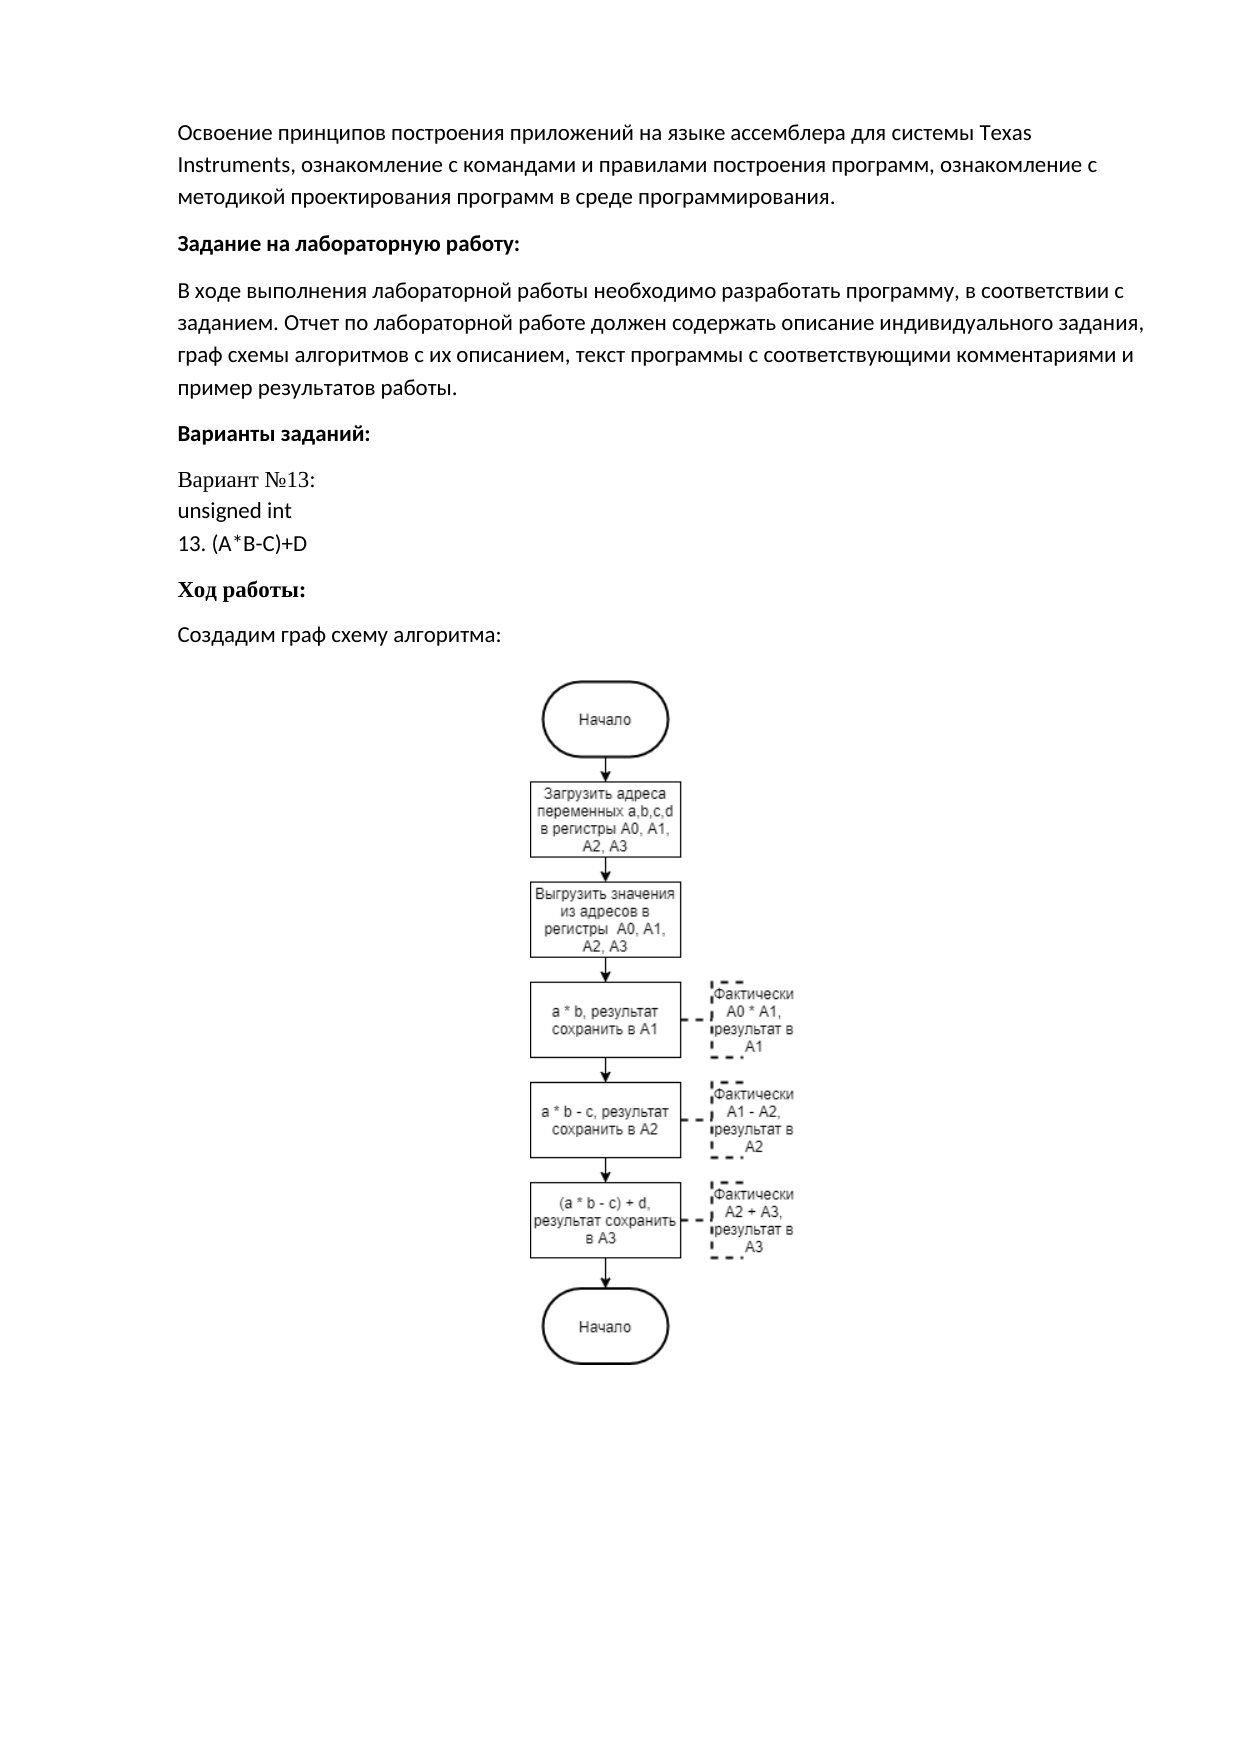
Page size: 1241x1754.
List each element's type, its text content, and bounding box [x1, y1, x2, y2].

text Создадим граф схему алгоритма: [177, 620, 1152, 1392]
text Освоение принципов построения приложений на языке ассемблера для системы Texas Instruments, ознакомление с командами и правилами построения программ, ознакомление с методикой проектирования программ в среде программирования. [177, 118, 1152, 211]
text Ход работы: [177, 576, 1152, 602]
text Задание на лабораторную работу: [177, 229, 1152, 257]
text В ходе выполнения лабораторной работы необходимо разработать программу, в соответствии с заданием. Отчет по лабораторной работе должен содержать описание индивидуального задания, граф схемы алгоритмов с их описанием, текст программы с соответствующими комментариями и пример результатов работы. [177, 276, 1152, 401]
text Вариант №13: unsigned int 13. (A*B-C)+D [177, 466, 1152, 557]
picture [530, 680, 799, 1365]
text Варианты заданий: [177, 419, 1152, 447]
